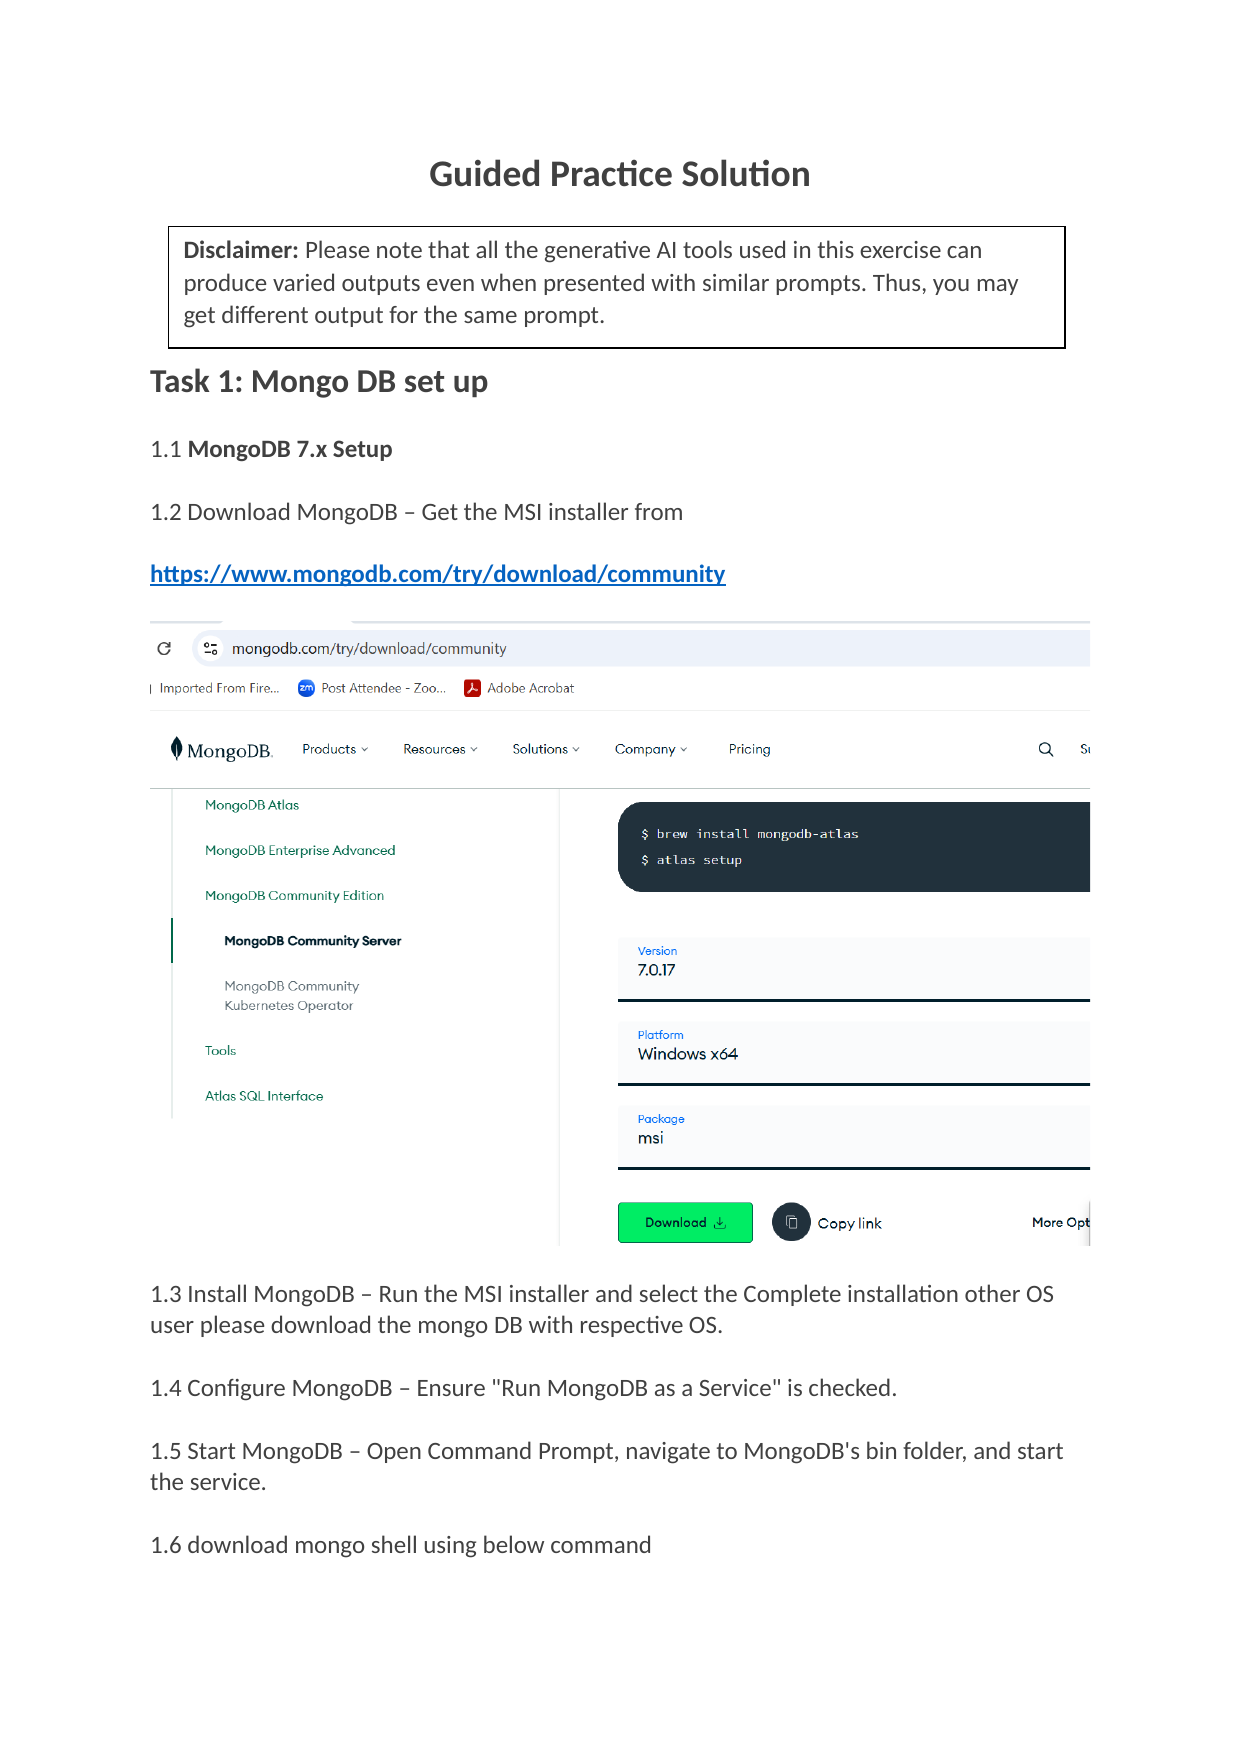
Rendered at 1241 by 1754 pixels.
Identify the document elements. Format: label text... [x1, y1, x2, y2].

text 1.4 Configure MongoDB – Ensure "Run MongoDB as a Service" is checked. [150, 1372, 1090, 1403]
text https://www.mongodb.com/try/download/community [150, 558, 1090, 589]
text 1.2 Download MongoDB – Get the MSI installer from [150, 496, 1090, 526]
text 1.5 Start MongoDB – Open Command Prompt, navigate to MongoDB's bin folder, and start the service. [150, 1435, 1090, 1497]
text 1.1 MongoDB 7.x Setup [150, 433, 1090, 463]
picture [150, 621, 1091, 1246]
text Task 1: Mongo DB set up [150, 228, 1090, 401]
text 1.3 Install MongoDB – Run the MSI installer and select the Complete installation other OS user please download the mongo DB with respective OS. [150, 1278, 1090, 1340]
text Guided Practice Solution [150, 150, 1090, 196]
text 1.6 download mongo shell using below command [150, 1529, 1090, 1559]
